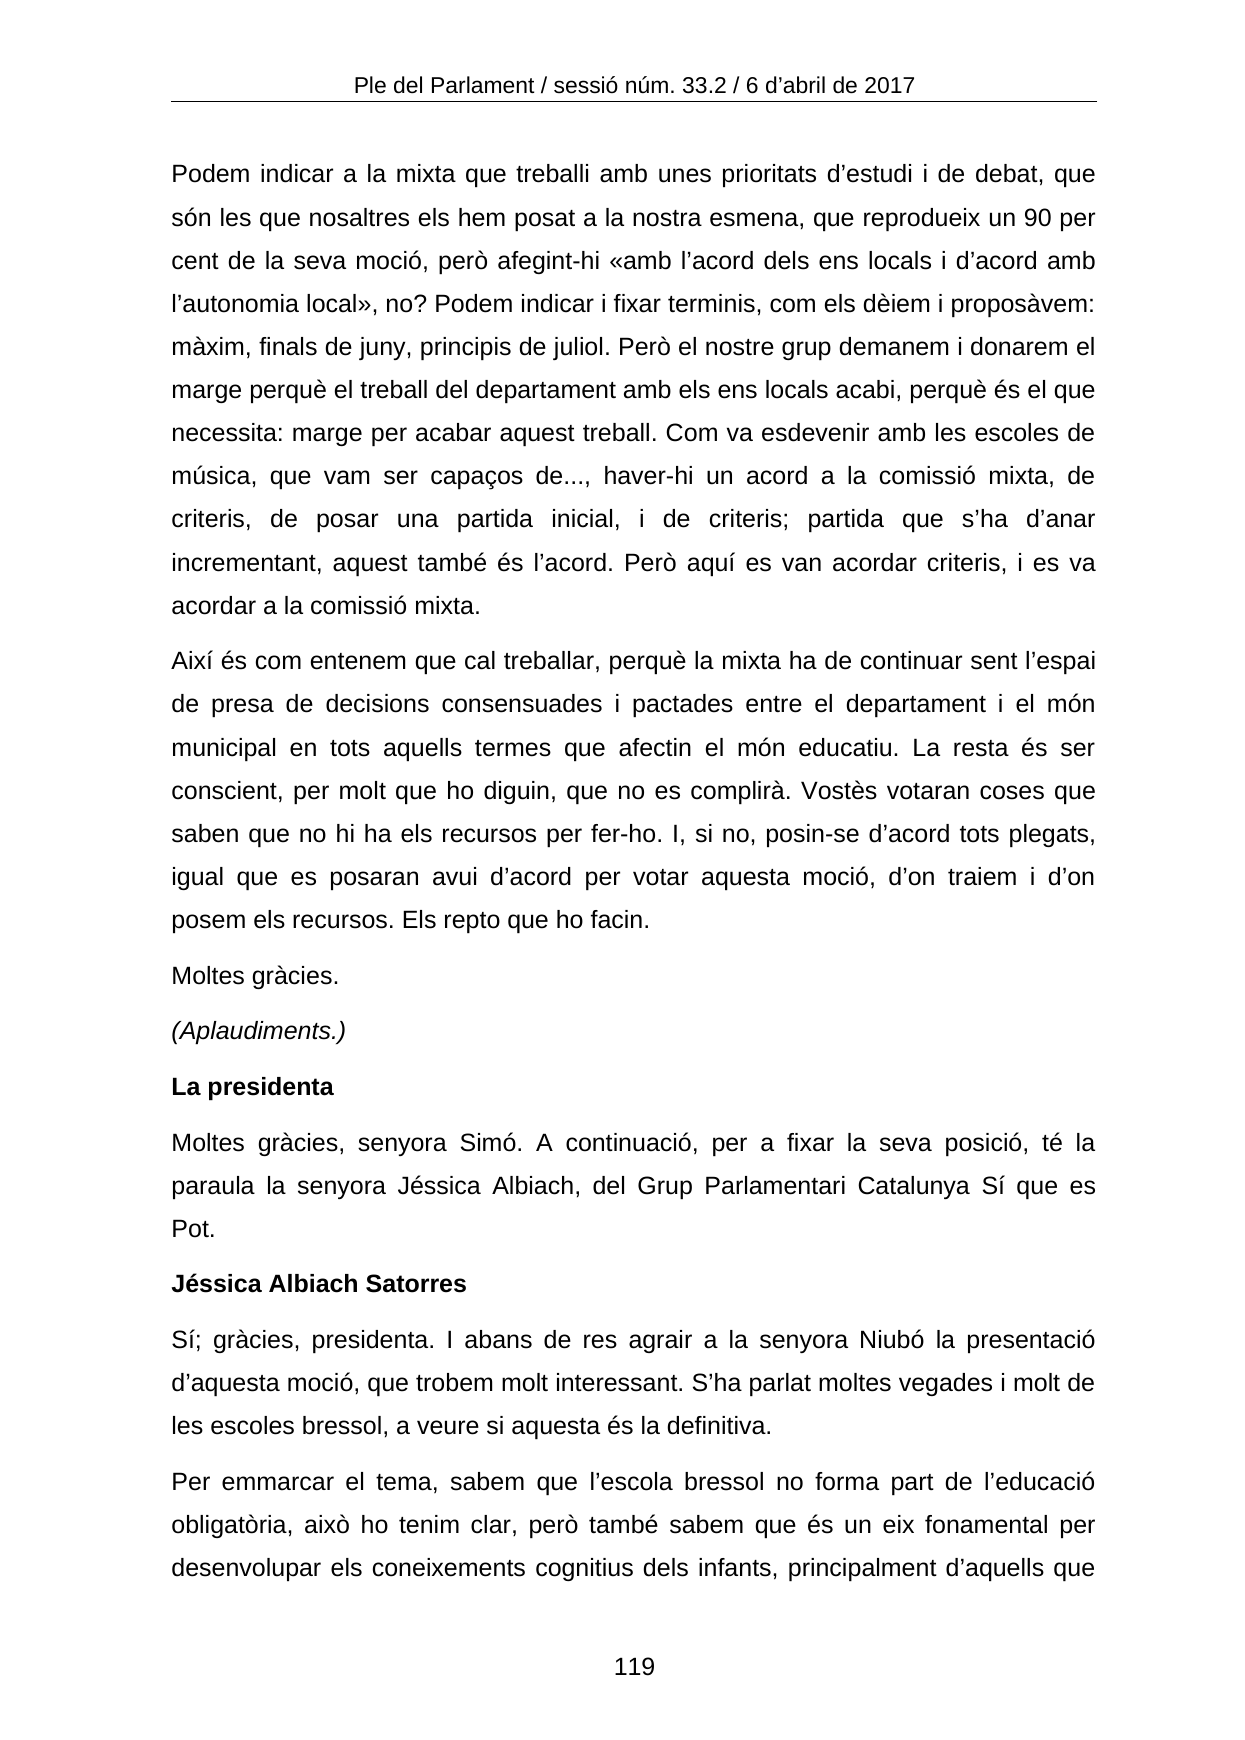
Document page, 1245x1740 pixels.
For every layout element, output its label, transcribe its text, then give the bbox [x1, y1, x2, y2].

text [171, 1467, 1097, 1582]
text Així és com entenem que cal treballar, perquè la mixta ha de continuar sent l’espai de presa de decisions consensuades i pactades entre el departament i el món municipal en tots aquells termes que afectin el món educatiu. La resta és ser conscient, per molt que ho diguin, que no es complirà. Vostès votaran coses que saben que no hi ha els recursos per fer-ho. I, si no, posin-se d’acord tots plegats, igual que es posaran avui d’acord per votar aquesta moció, d’on traiem i d’on posem els recursos. Els repto que ho facin. [171, 646, 1097, 934]
text Moltes gràcies, senyora Simó. A continuació, per a fixar la seva posició, té la paraula la senyora Jéssica Albiach, del Grup Parlamentari Catalunya Sí que es Pot. [171, 1128, 1097, 1243]
text (Aplaudiments.) [171, 1016, 1097, 1045]
text La presidenta [171, 1072, 1097, 1101]
text Sí; gràcies, presidenta. I abans de res agrair a la senyora Niubó la presentació d’aquesta moció, que trobem molt interessant. S’ha parlat moltes vegades i molt de les escoles bressol, a veure si aquesta és la definitiva. [171, 1325, 1097, 1440]
text Moltes gràcies. [171, 961, 1097, 989]
text Podem indicar a la mixta que treballi amb unes prioritats d’estudi i de debat, que són les que nosaltres els hem posat a la nostra esmena, que reprodueix un 90 per cent de la seva moció, però afegint-hi «amb l’acord dels ens locals i d’acord amb l’autonomia local», no? Podem indicar i fixar terminis, com els dèiem i proposàvem: màxim, finals de juny, principis de juliol. Però el nostre grup demanem i donarem el marge perquè el treball del departament amb els ens locals acabi, perquè és el que necessita: marge per acabar aquest treball. Com va esdevenir amb les escoles de música, que vam ser capaços de..., haver-hi un acord a la comissió mixta, de criteris, de posar una partida inicial, i de criteris; partida que s’ha d’anar incrementant, aquest també és l’acord. Però aquí es van acordar criteris, i es va acordar a la comissió mixta. [171, 159, 1097, 619]
text Jéssica Albiach Satorres [171, 1269, 1097, 1298]
